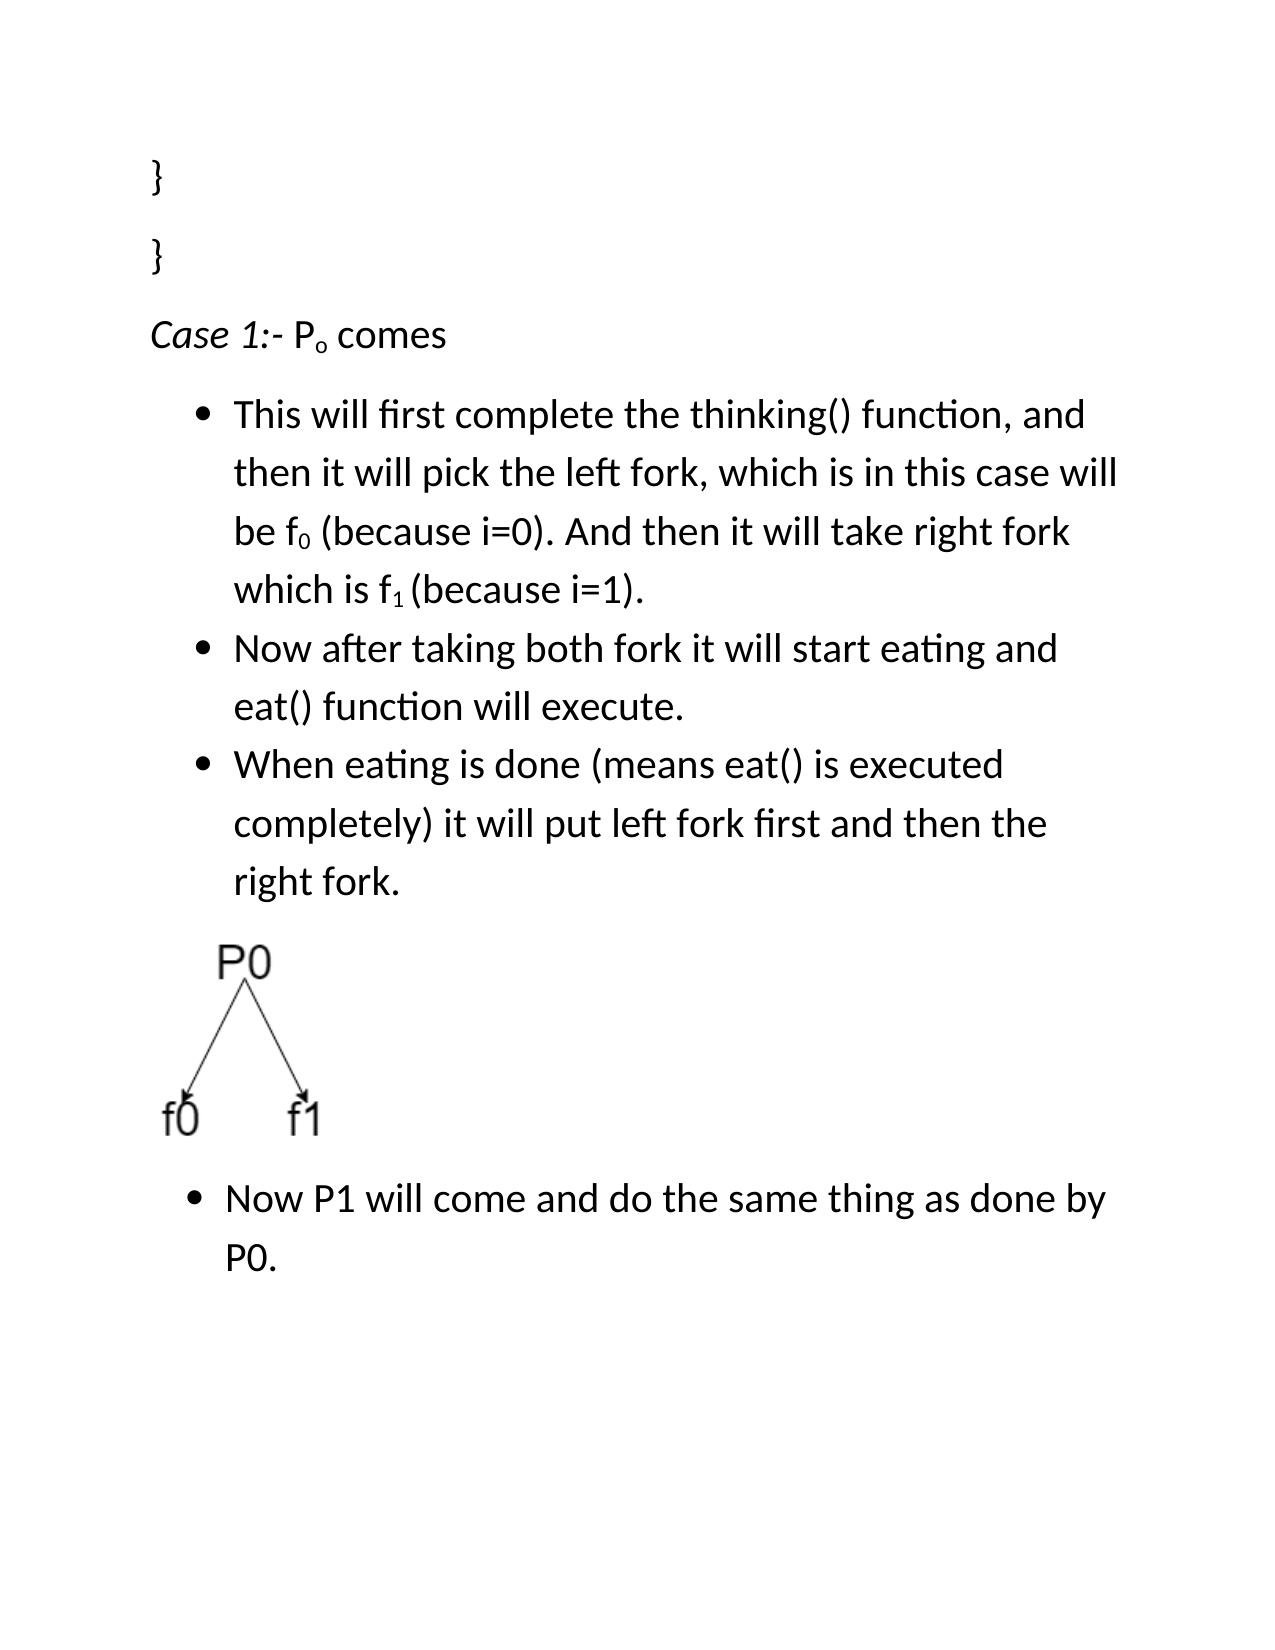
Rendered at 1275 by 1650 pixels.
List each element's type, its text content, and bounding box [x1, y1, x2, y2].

list Now after taking both fork it will start eating and eat() function will execute. [196, 622, 1125, 731]
list Now P1 will come and do the same thing as done by P0. [187, 1172, 1125, 1281]
picture [150, 934, 340, 1147]
list This will first complete the thinking() function, and then it will pick the left fork, which is in this case will be f0 (because i=0). And then it will take right fork which is f1 (because i=1). [196, 388, 1125, 614]
text } [150, 150, 1125, 201]
list When eating is done (means eat() is executed completely) it will put left fork first and then the right fork. [196, 738, 1125, 906]
text Case 1:- Po comes [150, 308, 1125, 359]
text } [150, 229, 1125, 280]
